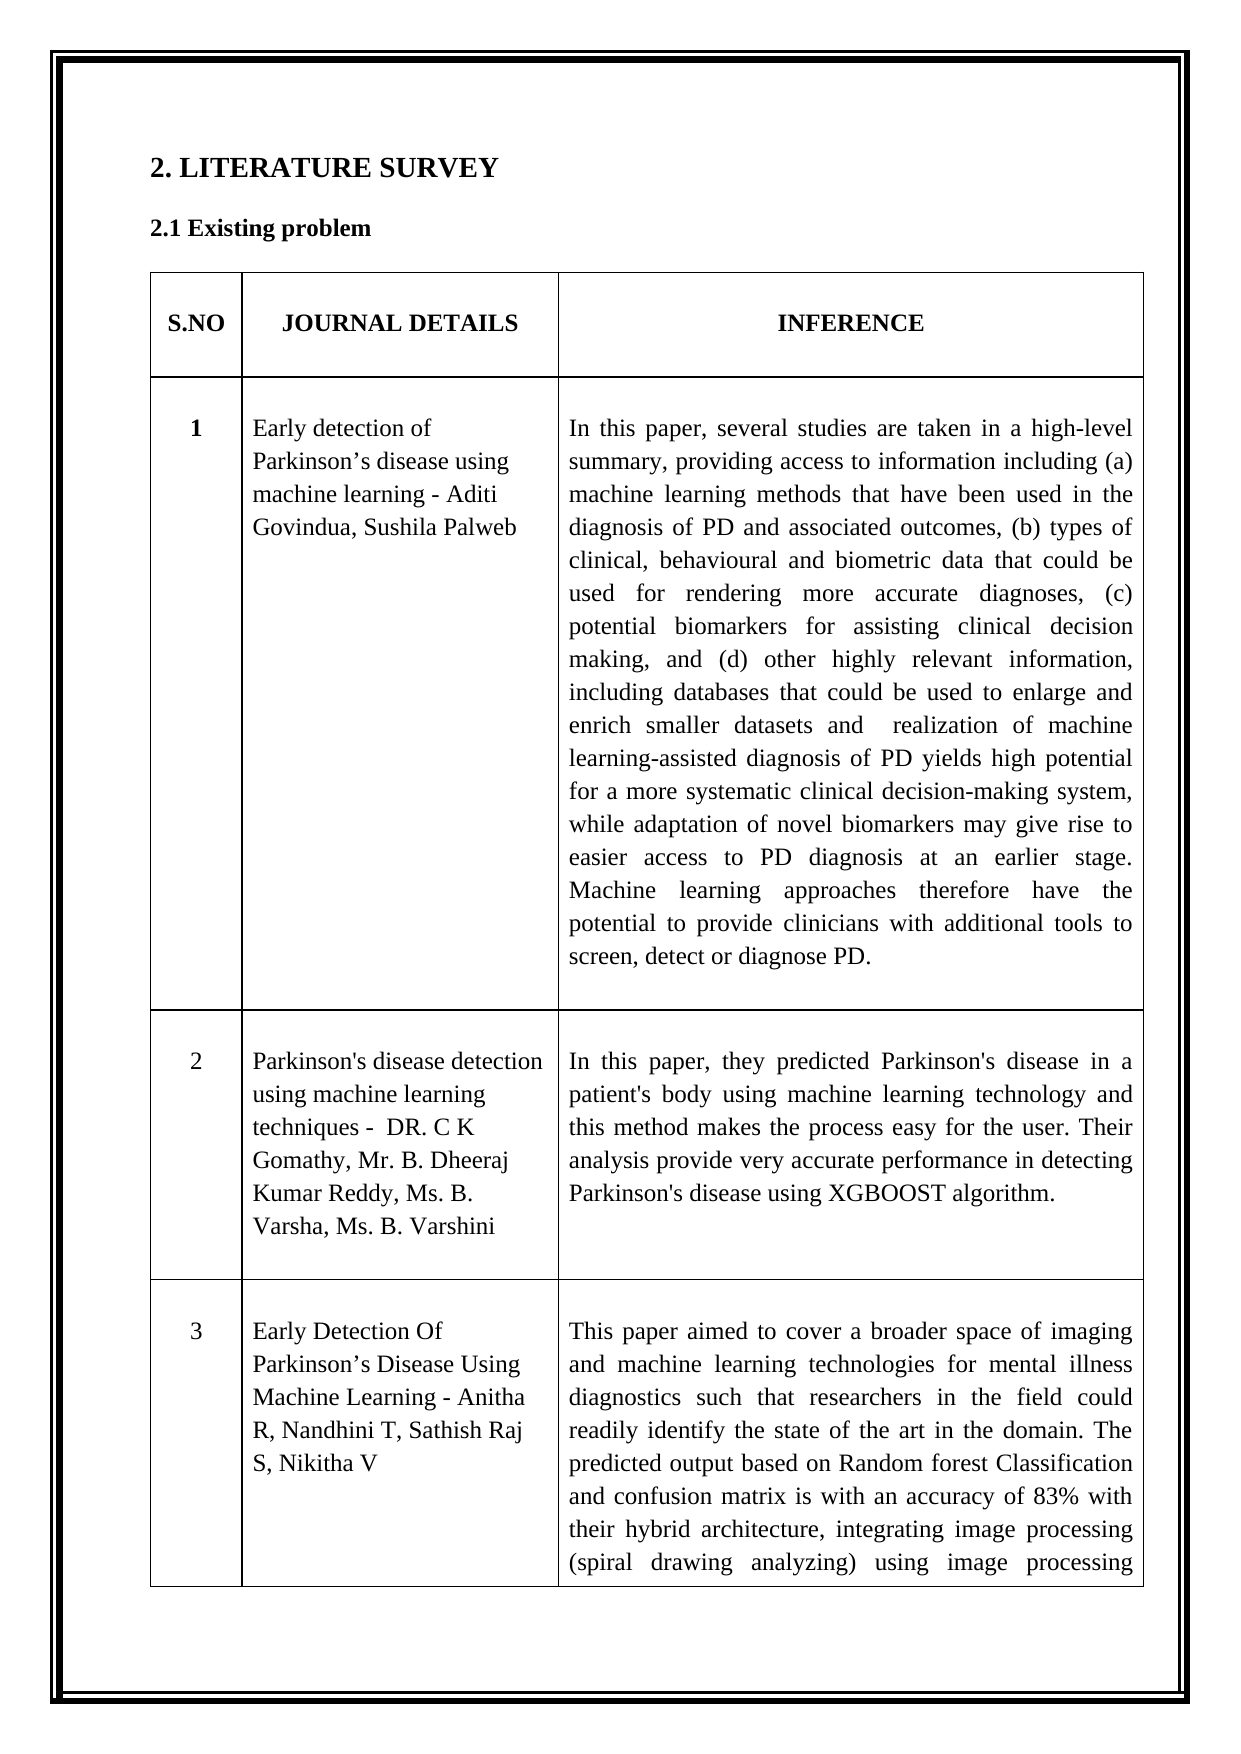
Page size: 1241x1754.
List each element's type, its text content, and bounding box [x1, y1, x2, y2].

table_cell In this paper, several studies are taken in a high-level summary, providing access to information including (a) machine learning methods that have been used in the diagnosis of PD and associated outcomes, (b) types of clinical, behavioural and biometric data that could be used for rendering more accurate diagnoses, (c) potential biomarkers for assisting clinical decision making, and (d) other highly relevant information, including databases that could be used to enlarge and enrich smaller datasets and realization of machine learning-assisted diagnosis of PD yields high potential for a more systematic clinical decision-making system, while adaptation of novel biomarkers may give rise to easier access to PD diagnosis at an earlier stage. Machine learning approaches therefore have the potential to provide clinicians with additional tools to screen, detect or diagnose PD. [559, 378, 1143, 1009]
text 2.1 Existing problem [150, 213, 1090, 242]
table_cell 1 [151, 378, 241, 1009]
table_cell 3 [151, 1280, 241, 1586]
table_cell 2 [151, 1011, 241, 1279]
table_cell Parkinson's disease detection using machine learning techniques - DR. C K Gomathy, Mr. B. Dheeraj Kumar Reddy, Ms. B. Varsha, Ms. B. Varshini [243, 1011, 558, 1279]
table_header JOURNAL DETAILS [243, 273, 558, 376]
table_header S.NO [151, 273, 241, 376]
text 2. LITERATURE SURVEY [150, 150, 1090, 183]
table_header INFERENCE [559, 273, 1143, 376]
table_cell Early detection of Parkinson’s disease using machine learning - Aditi Govindua, Sushila Palweb [243, 378, 558, 1009]
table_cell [243, 1280, 558, 1586]
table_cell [559, 1280, 1143, 1586]
table_cell In this paper, they predicted Parkinson's disease in a patient's body using machine learning technology and this method makes the process easy for the user. Their analysis provide very accurate performance in detecting Parkinson's disease using XGBOOST algorithm. [559, 1011, 1143, 1279]
